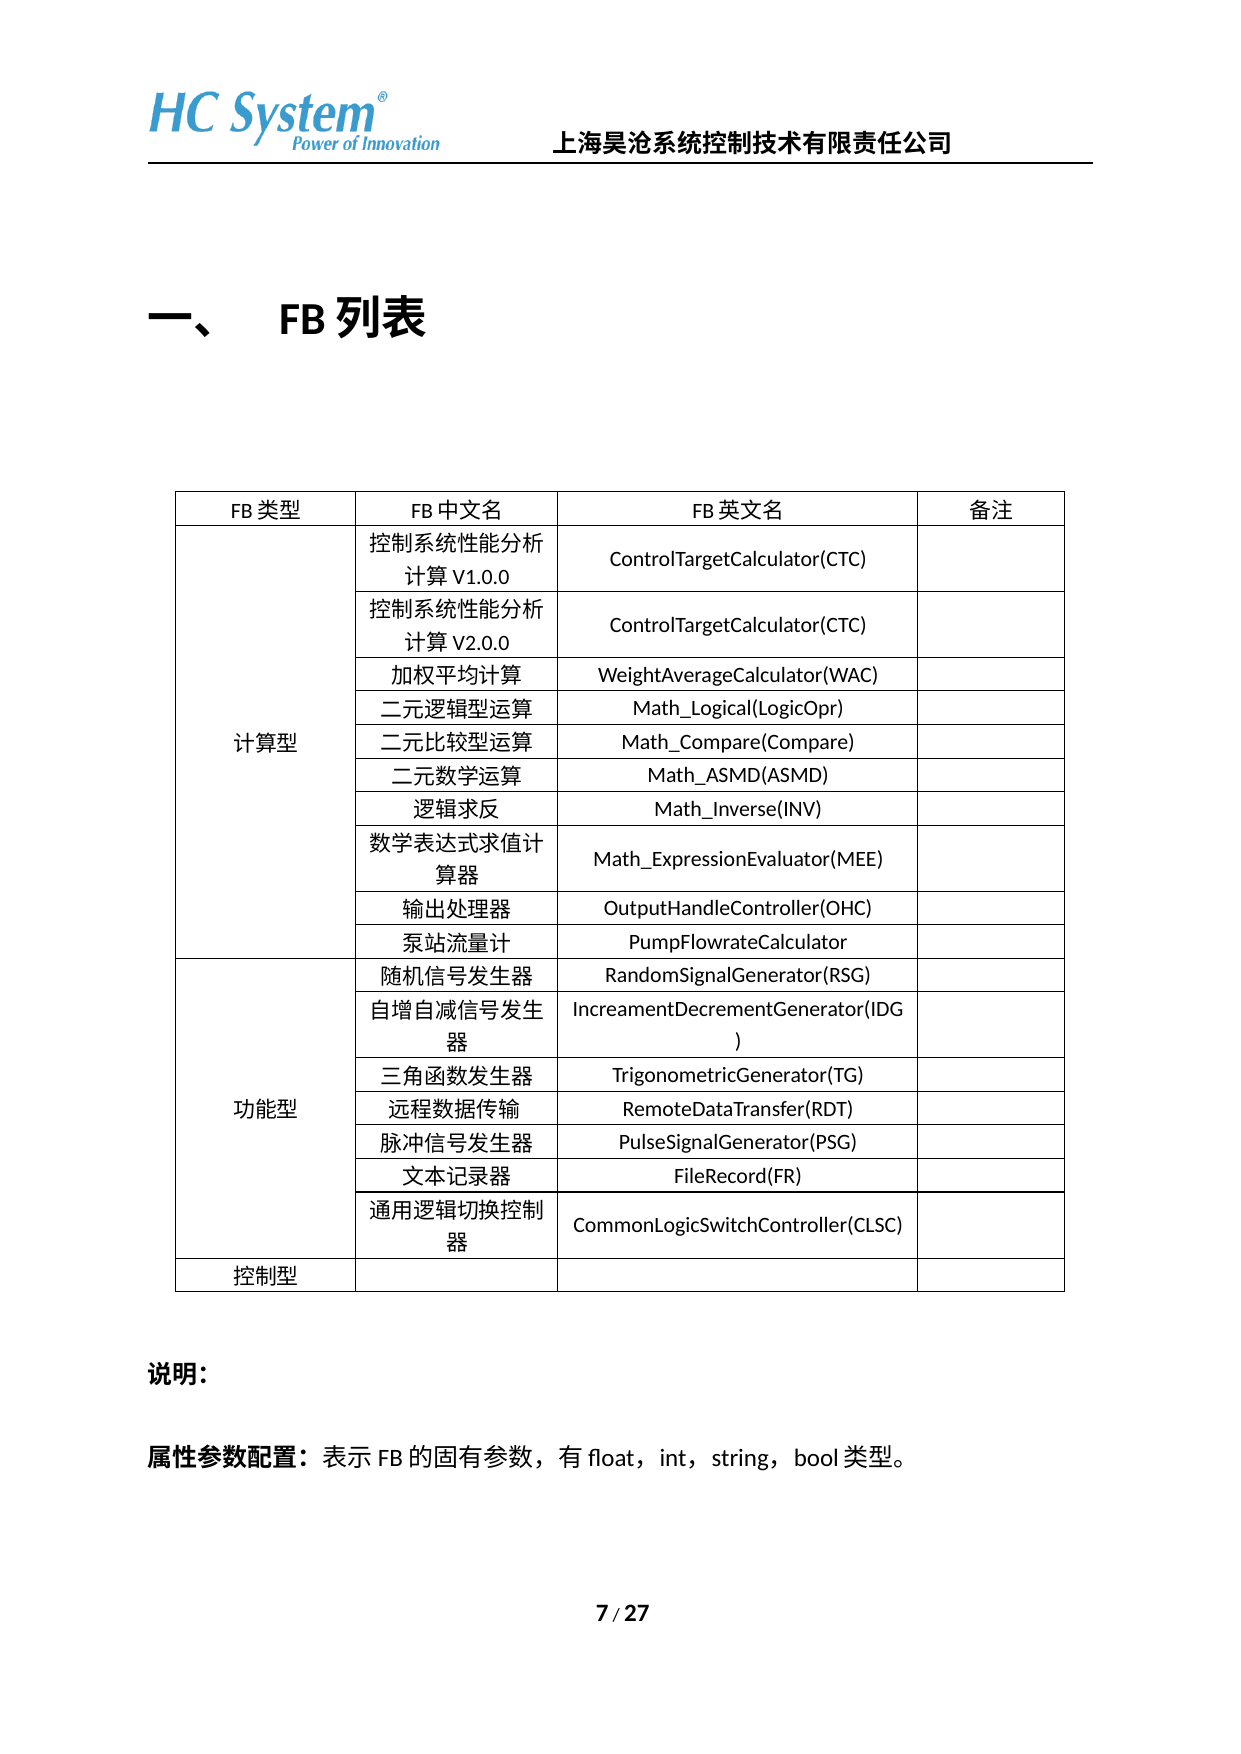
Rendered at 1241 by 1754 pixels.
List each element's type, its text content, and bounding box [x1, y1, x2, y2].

table_cell 泵站流量计 [356, 925, 557, 958]
table_cell FileRecord(FR) [558, 1159, 917, 1191]
table_cell [918, 691, 1064, 724]
table_cell 远程数据传输 [356, 1092, 557, 1124]
table_cell WeightAverageCalculator(WAC) [558, 658, 917, 690]
table_cell 自增自减信号发生器 [356, 992, 557, 1057]
subtitle FB列表 [148, 266, 1093, 363]
table_cell 文本记录器 [356, 1159, 557, 1191]
table_header FB类型 [176, 492, 355, 525]
table_cell [918, 826, 1064, 891]
table_cell [918, 959, 1064, 991]
table_cell 数学表达式求值计算器 [356, 826, 557, 891]
table_cell 控制型 [176, 1259, 355, 1291]
table_cell [918, 792, 1064, 824]
table_cell [918, 1092, 1064, 1124]
table_cell [918, 1058, 1064, 1091]
table_cell ControlTargetCalculator(CTC) [558, 526, 917, 591]
table_cell RemoteDataTransfer(RDT) [558, 1092, 917, 1124]
table_cell IncreamentDecrementGenerator(IDG) [558, 992, 917, 1057]
table_header FB中文名 [356, 492, 557, 525]
table_cell RandomSignalGenerator(RSG) [558, 959, 917, 991]
text 说明： [148, 1340, 1093, 1405]
table_cell PumpFlowrateCalculator [558, 925, 917, 958]
table_cell [918, 925, 1064, 958]
table_cell OutputHandleController(OHC) [558, 892, 917, 924]
table_cell 通用逻辑切换控制器 [356, 1193, 557, 1257]
table_cell [918, 1125, 1064, 1158]
table_cell 加权平均计算 [356, 658, 557, 690]
table_cell [558, 1259, 917, 1291]
table_cell 二元比较型运算 [356, 725, 557, 757]
picture [147, 88, 442, 153]
table_cell Math_Inverse(INV) [558, 792, 917, 824]
table_cell [918, 892, 1064, 924]
table_cell Math_Logical(LogicOpr) [558, 691, 917, 724]
table_cell [356, 1259, 557, 1291]
table_cell Math_ExpressionEvaluator(MEE) [558, 826, 917, 891]
table_cell 二元逻辑型运算 [356, 691, 557, 724]
table_header FB英文名 [558, 492, 917, 525]
table_cell Math_Compare(Compare) [558, 725, 917, 757]
table_cell 计算型 [176, 526, 355, 958]
table_cell 功能型 [176, 959, 355, 1257]
table_cell TrigonometricGenerator(TG) [558, 1058, 917, 1091]
table_cell 二元数学运算 [356, 759, 557, 791]
table_cell [918, 759, 1064, 791]
table_cell 输出处理器 [356, 892, 557, 924]
table_cell 控制系统性能分析计算V2.0.0 [356, 592, 557, 657]
table_cell ControlTargetCalculator(CTC) [558, 592, 917, 657]
table_cell 随机信号发生器 [356, 959, 557, 991]
table_cell 控制系统性能分析计算V1.0.0 [356, 526, 557, 591]
table_cell [918, 1159, 1064, 1191]
table_cell [918, 992, 1064, 1057]
table_cell 脉冲信号发生器 [356, 1125, 557, 1158]
table_cell [918, 725, 1064, 757]
table_header 备注 [918, 492, 1064, 525]
table_cell 逻辑求反 [356, 792, 557, 824]
text 属性参数配置：表示FB的固有参数，有float，int，string，bool类型。 [148, 1423, 1093, 1488]
table_cell 三角函数发生器 [356, 1058, 557, 1091]
table_cell CommonLogicSwitchController(CLSC) [558, 1193, 917, 1257]
table_cell PulseSignalGenerator(PSG) [558, 1125, 917, 1158]
table_cell [918, 592, 1064, 657]
table_cell [918, 1259, 1064, 1291]
table_cell [918, 1193, 1064, 1257]
table_cell [918, 658, 1064, 690]
table_cell Math_ASMD(ASMD) [558, 759, 917, 791]
table_cell [918, 526, 1064, 591]
